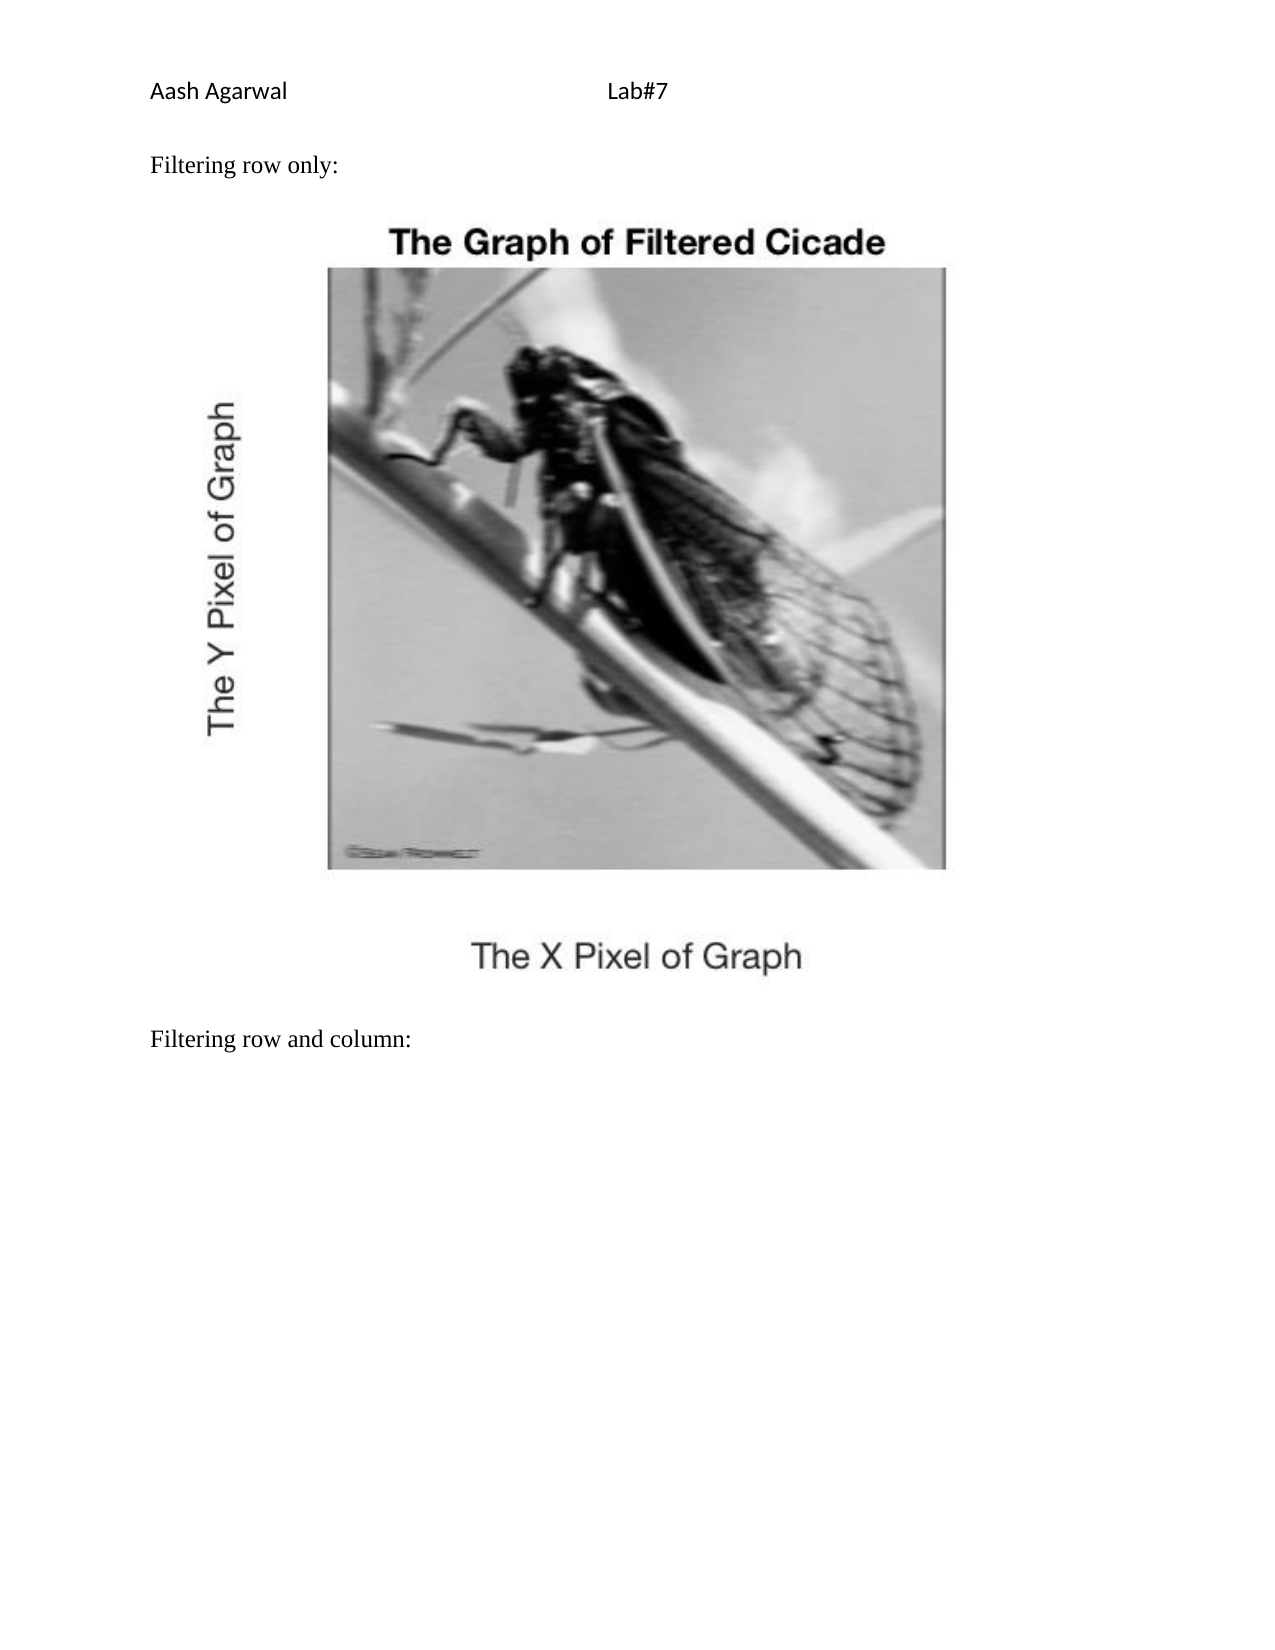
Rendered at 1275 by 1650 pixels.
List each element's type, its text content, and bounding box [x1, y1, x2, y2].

text Filtering row only: [150, 150, 1125, 179]
picture [150, 207, 1125, 1025]
text Filtering row and column: [150, 1025, 1125, 1053]
